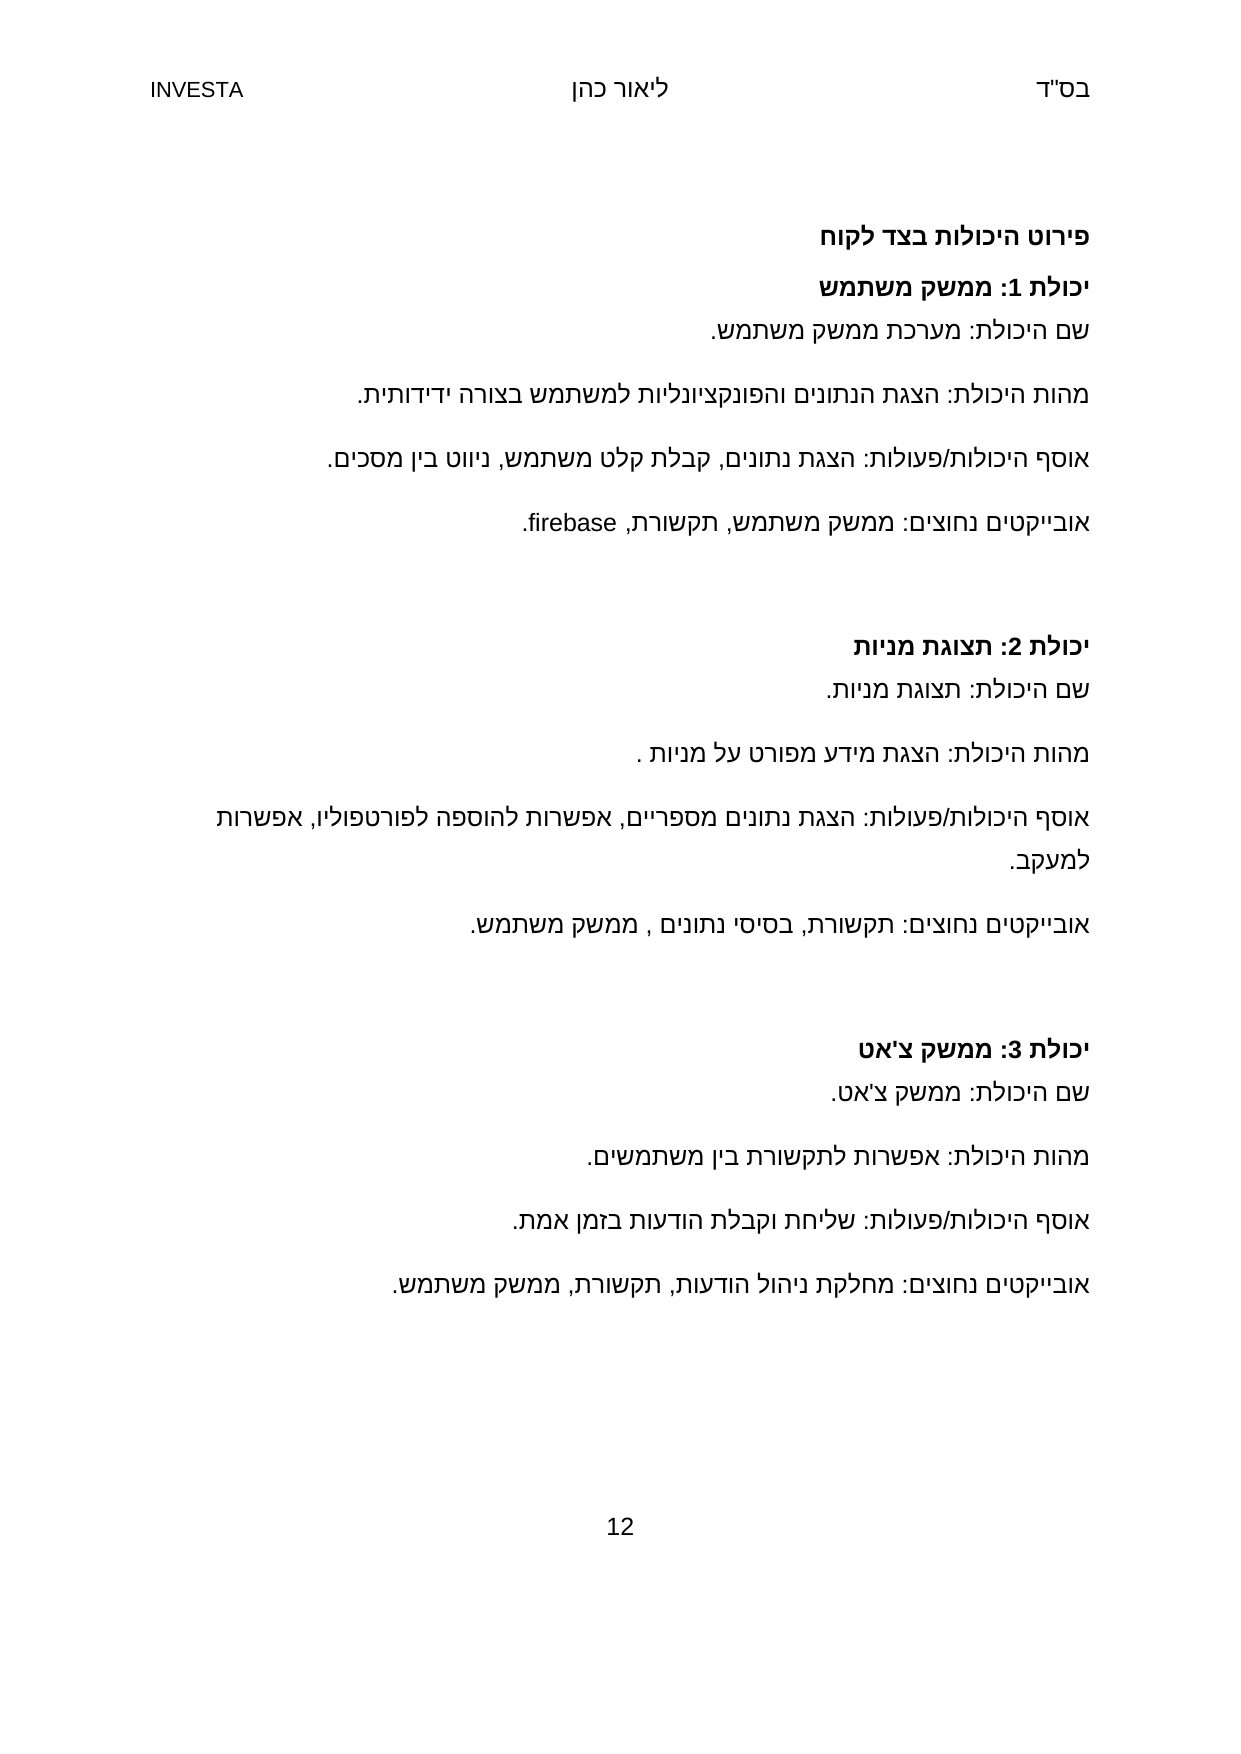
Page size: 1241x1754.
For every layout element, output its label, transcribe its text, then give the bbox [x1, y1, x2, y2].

text שם היכולת: מערכת ממשק משתמש. [150, 316, 1090, 345]
subtitle יכולת 3: ממשק צ'אט [150, 1034, 1090, 1063]
subtitle פירוט היכולות בצד לקוח [150, 221, 1090, 250]
subtitle יכולת 2: תצוגת מניות [150, 632, 1090, 661]
text אובייקטים נחוצים: מחלקת ניהול הודעות, תקשורת, ממשק משתמש. [150, 1269, 1090, 1298]
text אובייקטים נחוצים: ממשק משתמש, תקשורת, firebase. [150, 508, 1090, 537]
text שם היכולת: ממשק צ'אט. [150, 1078, 1090, 1106]
text מהות היכולת: הצגת מידע מפורט על מניות . [150, 739, 1090, 768]
text שם היכולת: תצוגת מניות. [150, 675, 1090, 704]
text מהות היכולת: אפשרות לתקשורת בין משתמשים. [150, 1142, 1090, 1170]
text מהות היכולת: הצגת הנתונים והפונקציונליות למשתמש בצורה ידידותית. [150, 380, 1090, 409]
text אוסף היכולות/פעולות: הצגת נתונים מספריים, אפשרות להוספה לפורטפוליו, אפשרות למעקב. [150, 803, 1090, 875]
text אובייקטים נחוצים: תקשורת, בסיסי נתונים , ממשק משתמש. [150, 910, 1090, 939]
text אוסף היכולות/פעולות: שליחת וקבלת הודעות בזמן אמת. [150, 1206, 1090, 1234]
subtitle יכולת 1: ממשק משתמש [150, 273, 1090, 302]
text אוסף היכולות/פעולות: הצגת נתונים, קבלת קלט משתמש, ניווט בין מסכים. [150, 444, 1090, 473]
